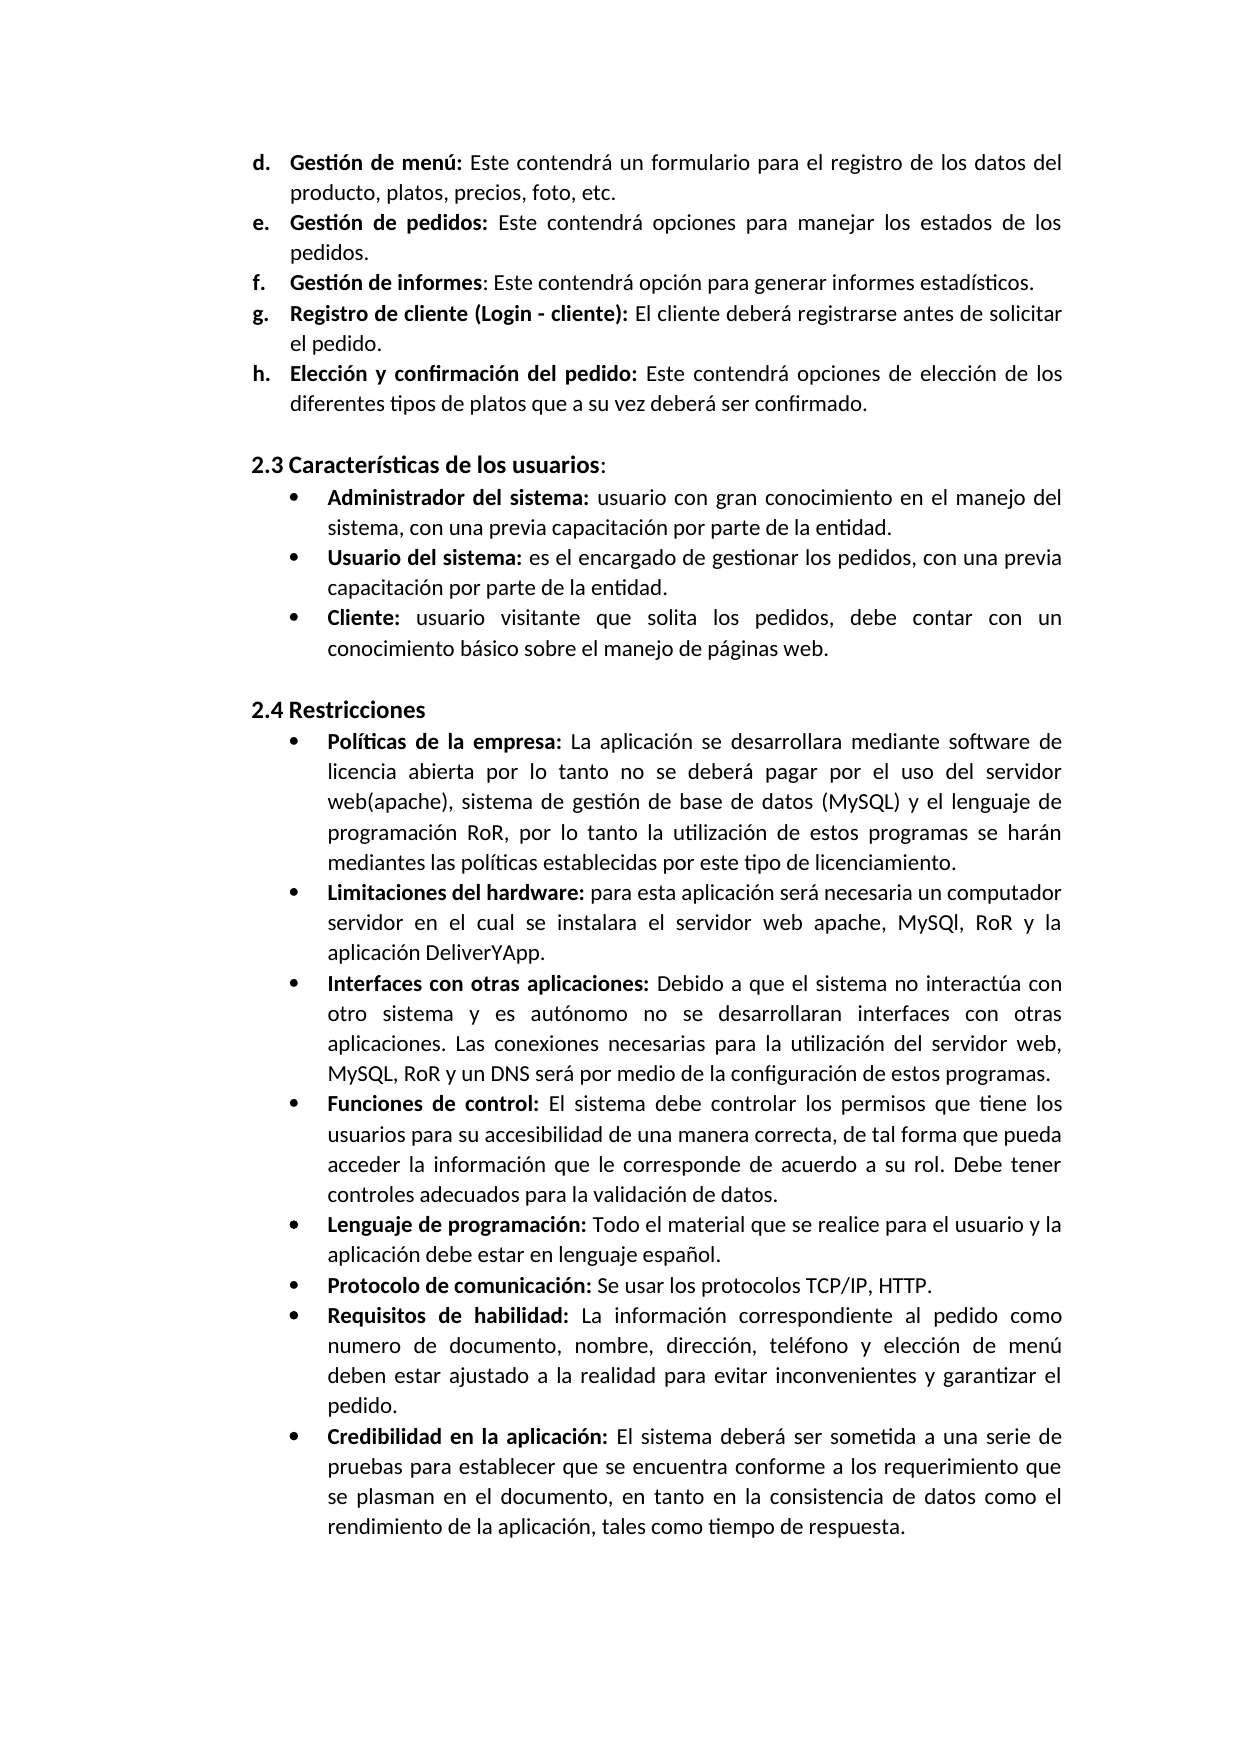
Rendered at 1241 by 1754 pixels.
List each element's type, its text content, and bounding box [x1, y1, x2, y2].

list Credibilidad en la aplicación: El sistema deberá ser sometida a una serie de pruebas para establecer que se encuentra conforme a los requerimiento que se plasman en el documento, en tanto en la consistencia de datos como el rendimiento de la aplicación, tales como tiempo de respuesta. [290, 1422, 1063, 1540]
list Protocolo de comunicación: Se usar los protocolos TCP/IP, HTTP. [290, 1271, 1063, 1299]
list Funciones de control: El sistema debe controlar los permisos que tiene los usuarios para su accesibilidad de una manera correcta, de tal forma que pueda acceder la información que le corresponde de acuerdo a su rol. Debe tener controles adecuados para la validación de datos. [290, 1089, 1063, 1208]
list Gestión de pedidos: Este contendrá opciones para manejar los estados de los pedidos. [252, 208, 1063, 266]
list Lenguaje de programación: Todo el material que se realice para el usuario y la aplicación debe estar en lenguaje español. [290, 1210, 1063, 1268]
list Restricciones [251, 694, 1063, 724]
list Limitaciones del hardware: para esta aplicación será necesaria un computador servidor en el cual se instalara el servidor web apache, MySQl, RoR y la aplicación DeliverYApp. [290, 878, 1063, 966]
list Cliente: usuario visitante que solita los pedidos, debe contar con un conocimiento básico sobre el manejo de páginas web. [290, 603, 1063, 662]
list Interfaces con otras aplicaciones: Debido a que el sistema no interactúa con otro sistema y es autónomo no se desarrollaran interfaces con otras aplicaciones. Las conexiones necesarias para la utilización del servidor web, MySQL, RoR y un DNS será por medio de la configuración de estos programas. [290, 969, 1063, 1087]
list Elección y confirmación del pedido: Este contendrá opciones de elección de los diferentes tipos de platos que a su vez deberá ser confirmado. [252, 359, 1063, 417]
list Políticas de la empresa: La aplicación se desarrollara mediante software de licencia abierta por lo tanto no se deberá pagar por el uso del servidor web(apache), sistema de gestión de base de datos (MySQL) y el lenguaje de programación RoR, por lo tanto la utilización de estos programas se harán mediantes las políticas establecidas por este tipo de licenciamiento. [290, 727, 1063, 876]
list Requisitos de habilidad: La información correspondiente al pedido como numero de documento, nombre, dirección, teléfono y elección de menú deben estar ajustado a la realidad para evitar inconvenientes y garantizar el pedido. [290, 1301, 1063, 1419]
list Características de los usuarios: [251, 450, 1063, 480]
list Gestión de informes: Este contendrá opción para generar informes estadísticos. [252, 268, 1063, 296]
list Gestión de menú: Este contendrá un formulario para el registro de los datos del producto, platos, precios, foto, etc. [252, 148, 1063, 206]
list Usuario del sistema: es el encargado de gestionar los pedidos, con una previa capacitación por parte de la entidad. [290, 543, 1063, 601]
list Registro de cliente (Login - cliente): El cliente deberá registrarse antes de solicitar el pedido. [252, 299, 1063, 357]
list Administrador del sistema: usuario con gran conocimiento en el manejo del sistema, con una previa capacitación por parte de la entidad. [290, 483, 1063, 541]
